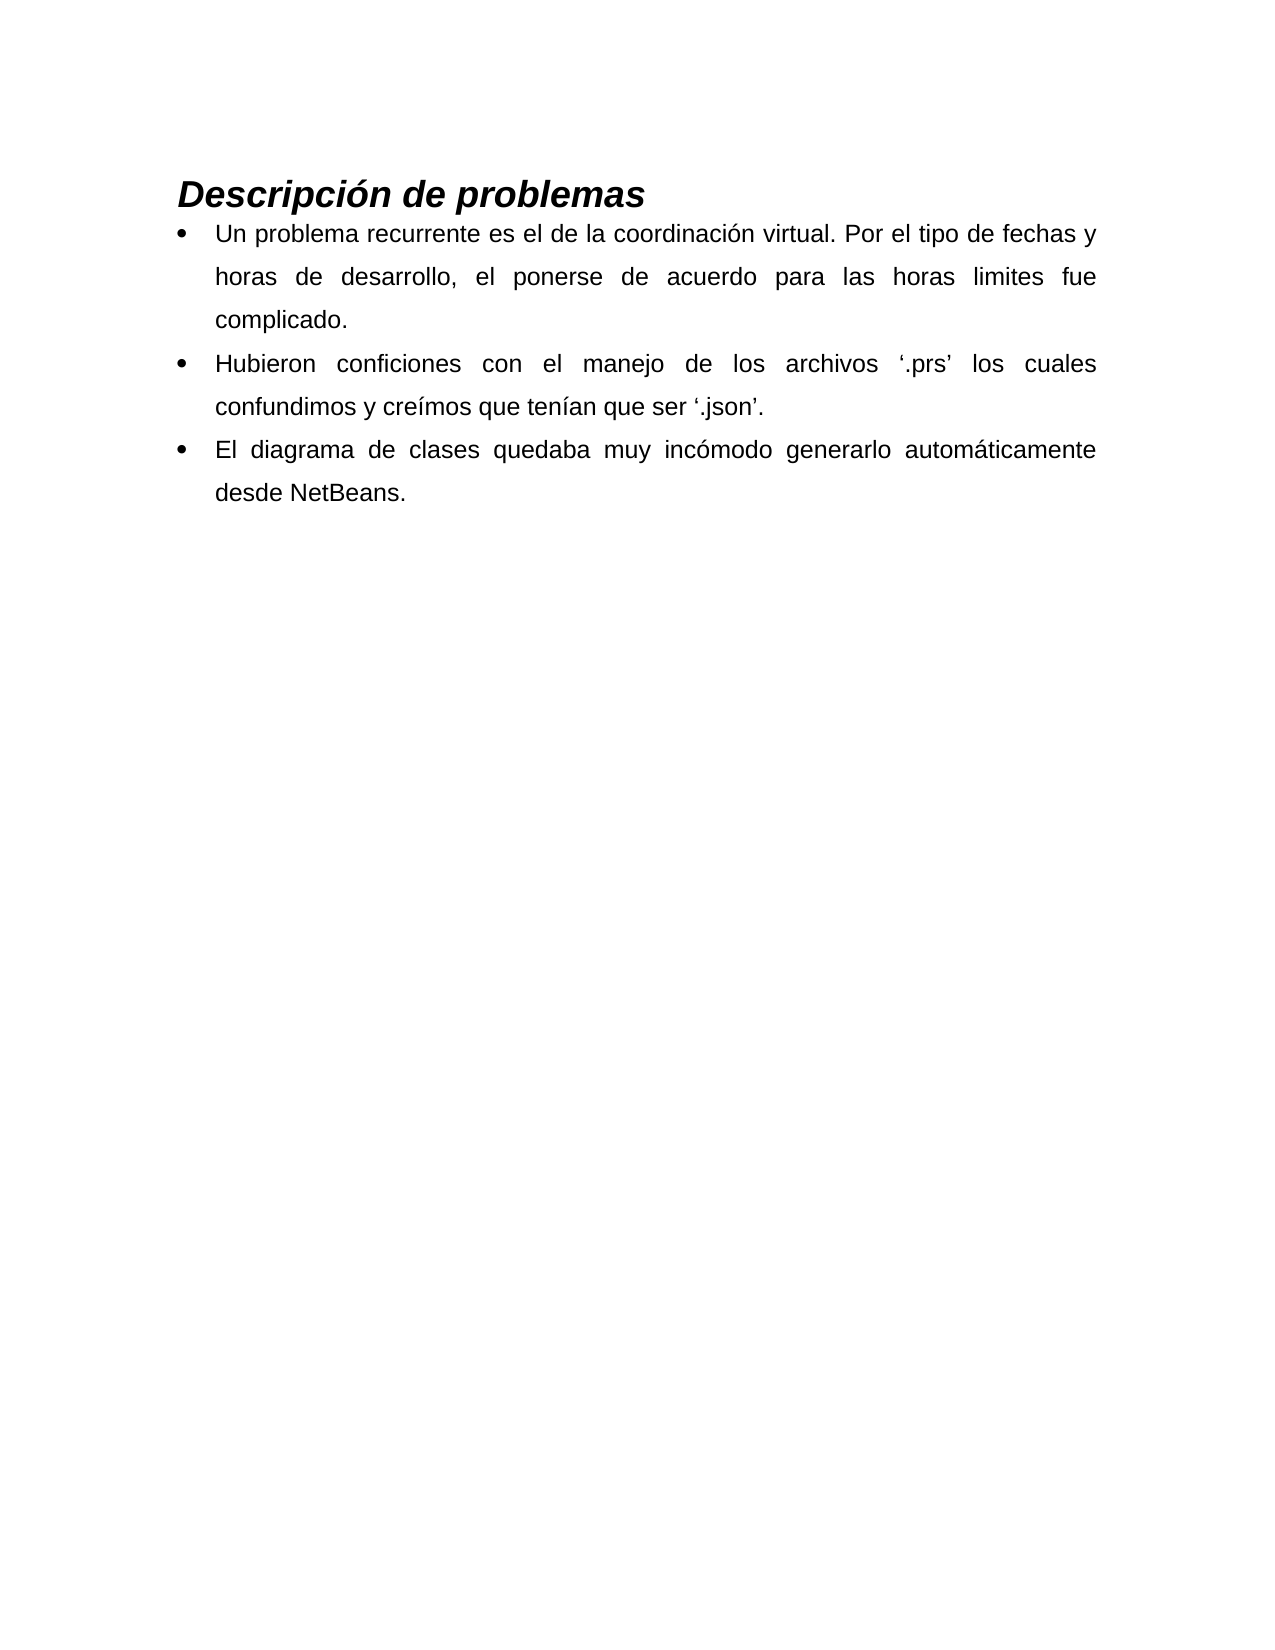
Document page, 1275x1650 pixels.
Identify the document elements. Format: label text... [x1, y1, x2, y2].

list Un problema recurrente es el de la coordinación virtual. Por el tipo de fechas y horas de desarrollo, el ponerse de acuerdo para las horas limites fue complicado. [177, 219, 1098, 334]
subtitle Descripción de problemas [177, 173, 1098, 216]
list Hubieron conficiones con el manejo de los archivos ‘.prs’ los cuales confundimos y creímos que tenían que ser ‘.json’. [177, 349, 1098, 421]
list El diagrama de clases quedaba muy incómodo generarlo automáticamente desde NetBeans. [177, 435, 1098, 507]
